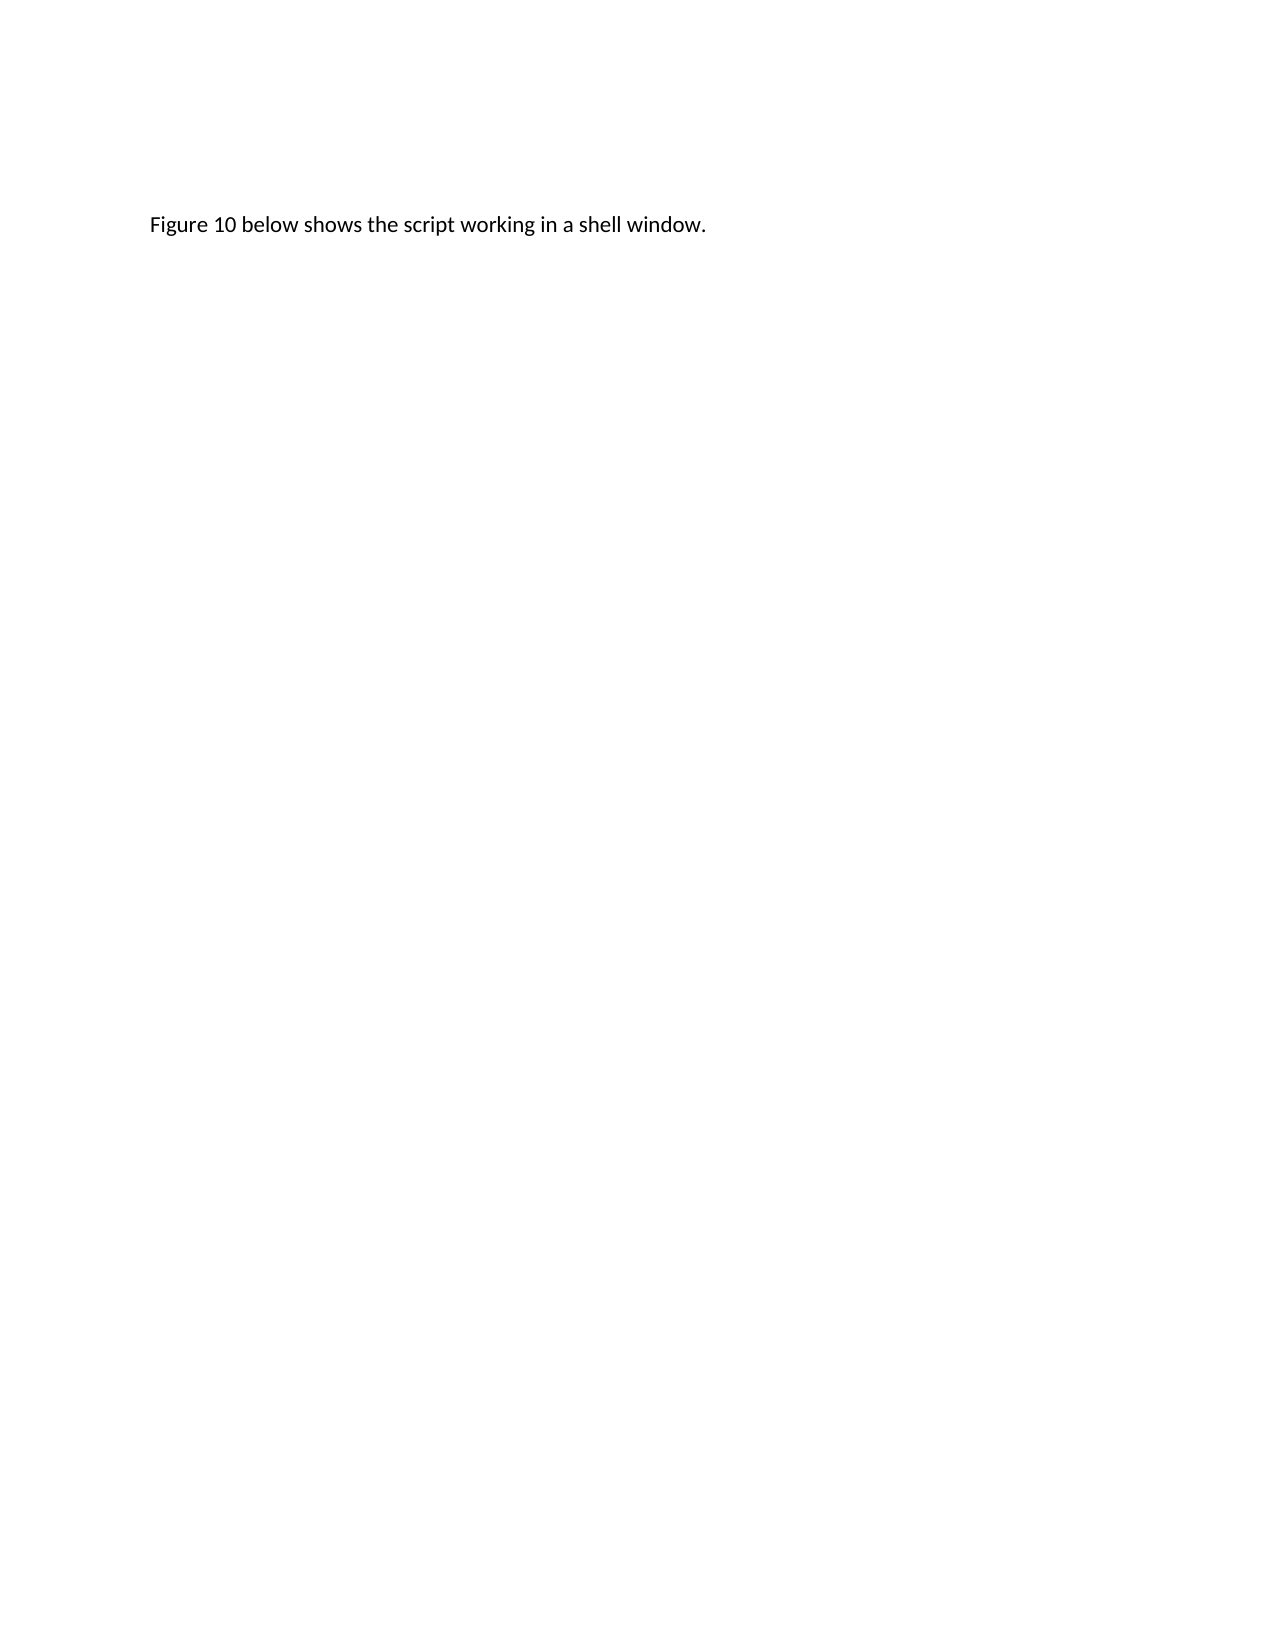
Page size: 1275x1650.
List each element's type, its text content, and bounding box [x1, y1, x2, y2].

text Figure 10 below shows the script working in a shell window. [150, 210, 1125, 238]
